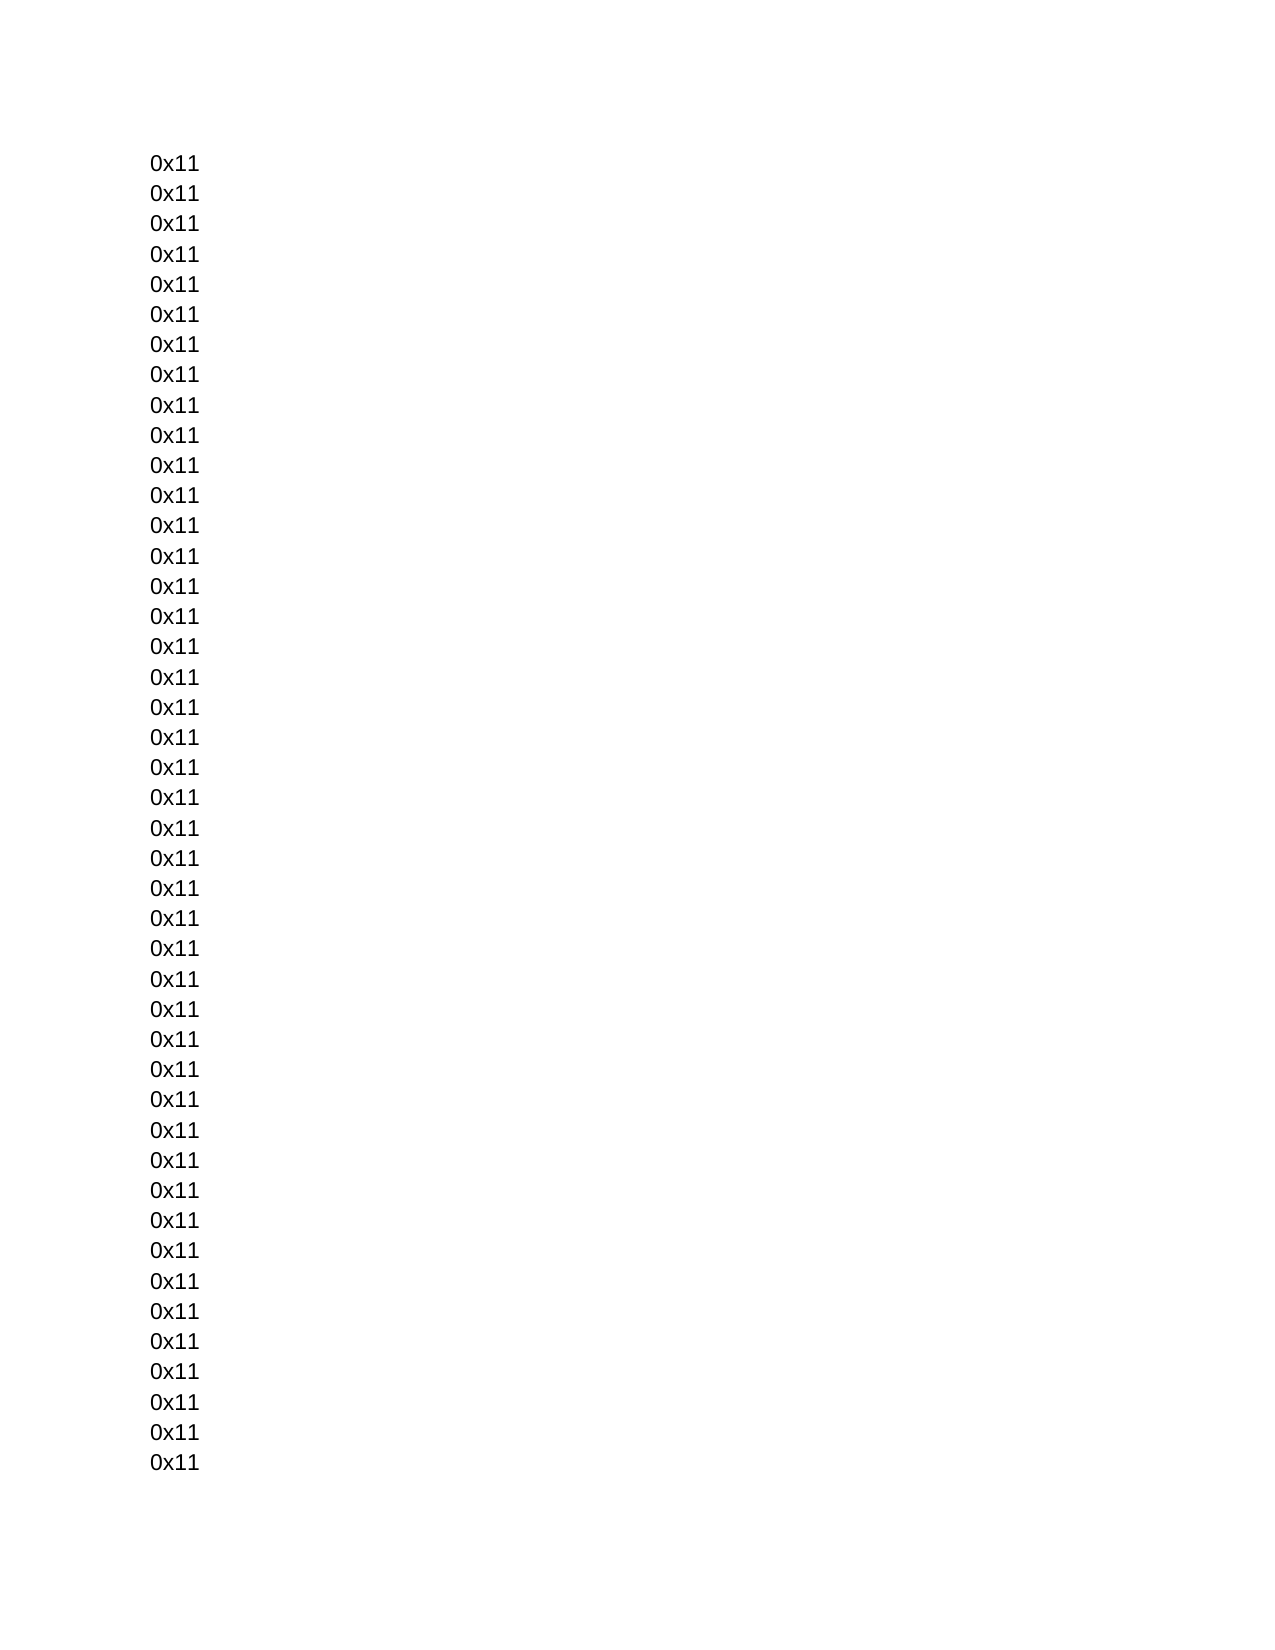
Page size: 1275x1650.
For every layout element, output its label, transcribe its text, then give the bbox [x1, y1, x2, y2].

text 0x11 [150, 845, 1125, 871]
text 0x11 [150, 331, 1125, 358]
text 0x11 [150, 633, 1125, 660]
text 0x11 [150, 603, 1125, 629]
text 0x11 [150, 452, 1125, 478]
text 0x11 [150, 1298, 1125, 1324]
text 0x11 [150, 1117, 1125, 1143]
text 0x11 [150, 1207, 1125, 1234]
text 0x11 [150, 754, 1125, 781]
text 0x11 [150, 814, 1125, 841]
text 0x11 [150, 1177, 1125, 1203]
text 0x11 [150, 724, 1125, 750]
text 0x11 [150, 422, 1125, 448]
text 0x11 [150, 543, 1125, 569]
text 0x11 [150, 1419, 1125, 1445]
text 0x11 [150, 1026, 1125, 1052]
text 0x11 [150, 1237, 1125, 1264]
text 0x11 [150, 210, 1125, 237]
text 0x11 [150, 905, 1125, 932]
text 0x11 [150, 875, 1125, 901]
text 0x11 [150, 392, 1125, 418]
text 0x11 [150, 180, 1125, 207]
text 0x11 [150, 663, 1125, 690]
text 0x11 [150, 301, 1125, 327]
text 0x11 [150, 1449, 1125, 1475]
text 0x11 [150, 1358, 1125, 1385]
text 0x11 [150, 1147, 1125, 1173]
text 0x11 [150, 271, 1125, 297]
text 0x11 [150, 150, 1125, 176]
text 0x11 [150, 573, 1125, 599]
text 0x11 [150, 784, 1125, 811]
text 0x11 [150, 694, 1125, 720]
text 0x11 [150, 512, 1125, 539]
text 0x11 [150, 241, 1125, 267]
text 0x11 [150, 996, 1125, 1022]
text 0x11 [150, 1056, 1125, 1083]
text 0x11 [150, 966, 1125, 992]
text 0x11 [150, 1268, 1125, 1294]
text 0x11 [150, 1086, 1125, 1113]
text 0x11 [150, 1328, 1125, 1354]
text 0x11 [150, 482, 1125, 509]
text 0x11 [150, 361, 1125, 388]
text 0x11 [150, 1388, 1125, 1415]
text 0x11 [150, 935, 1125, 962]
